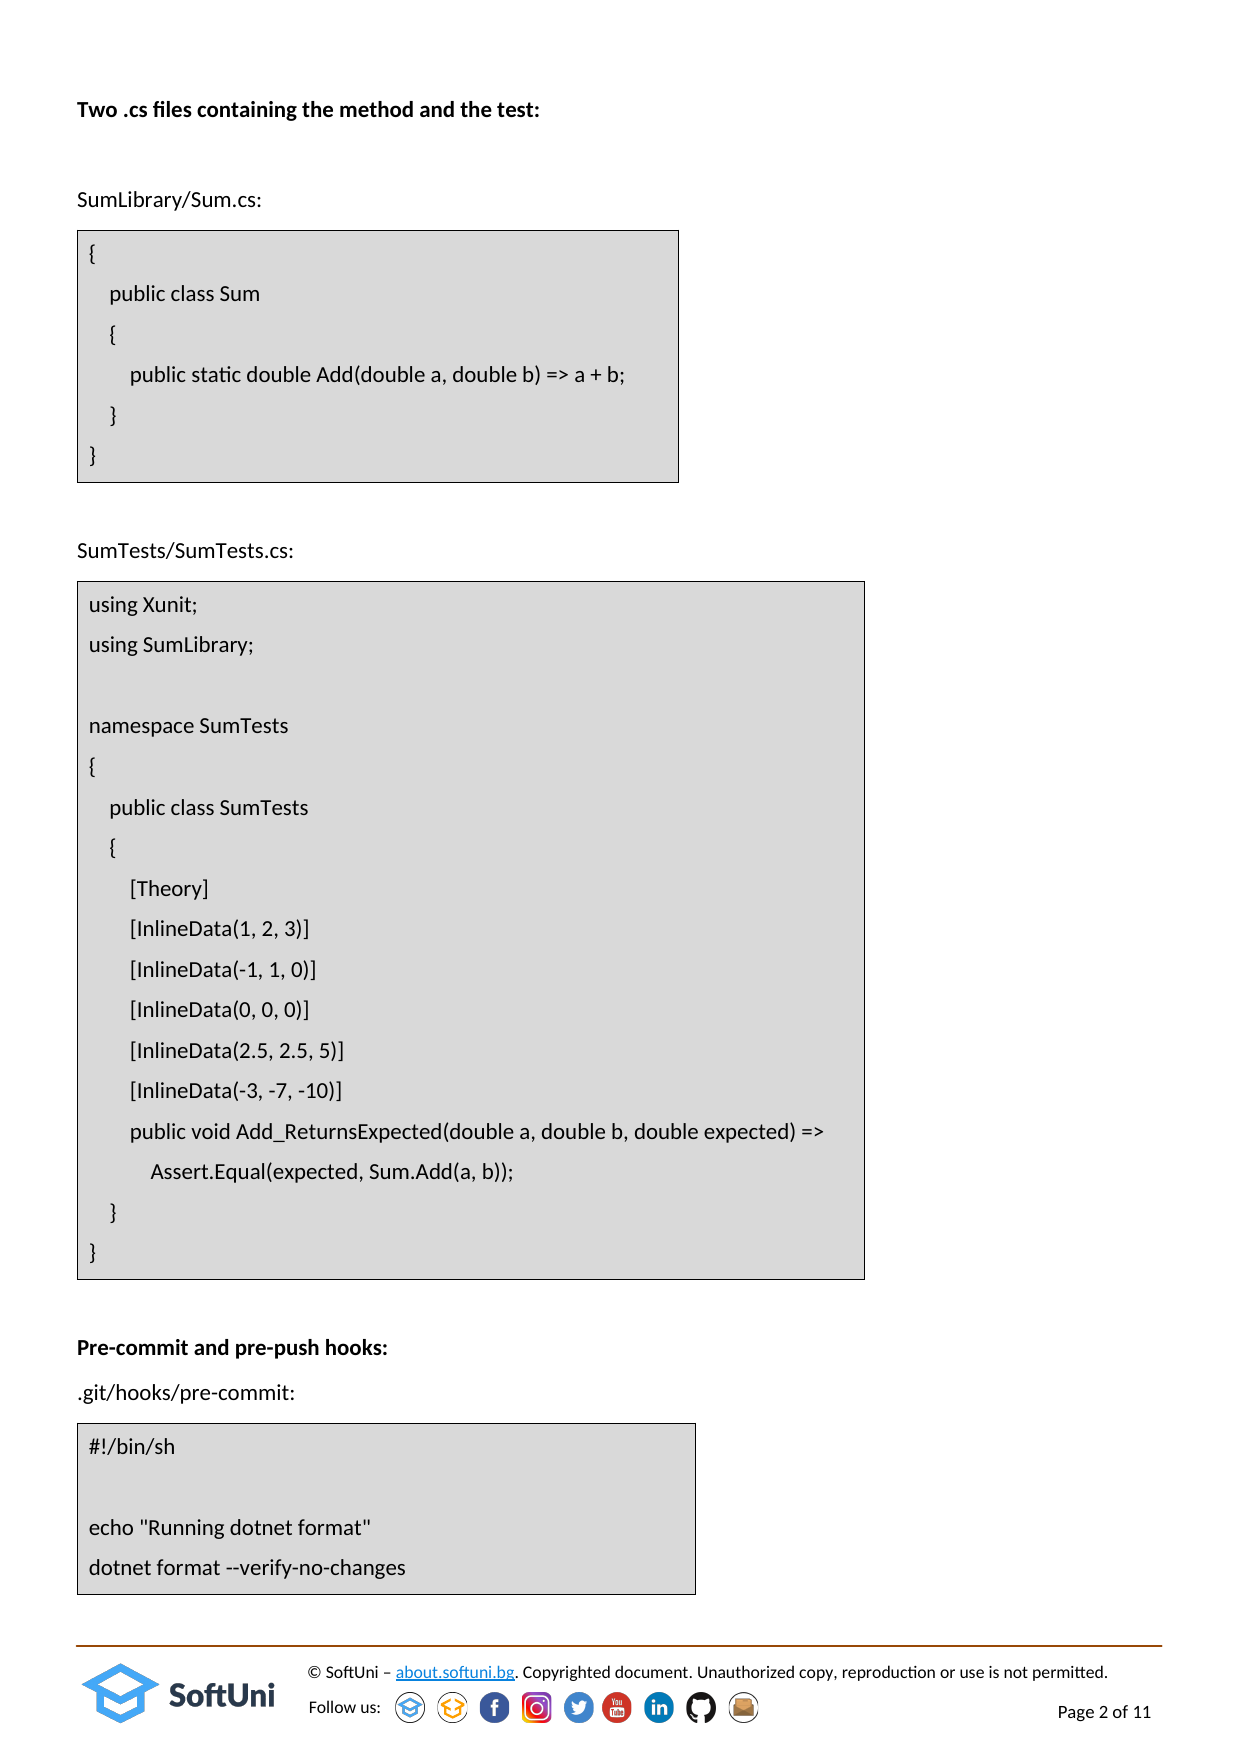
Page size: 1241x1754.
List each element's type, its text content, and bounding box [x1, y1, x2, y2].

picture [658, 1705, 667, 1714]
text Pre-commit and pre-push hooks: [77, 1333, 1163, 1361]
picture [665, 1714, 674, 1723]
table_header using Xunit; using SumLibrary; namespace SumTests { public class SumTests { [Theory] [InlineData(1, 2, 3)] [InlineData(-1, 1, 0)] [InlineData(0, 0, 0)] [InlineData(2.5, 2.5, 5)] [InlineData(-3, -7, -10)] public void Add_ReturnsExpected(double a, double b, double expected) => Assert.Equal(expected, Sum.Add(a, b)); } } [78, 582, 864, 1279]
text SumTests/SumTests.cs: [77, 536, 1163, 564]
picture [665, 1692, 674, 1701]
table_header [78, 1424, 695, 1594]
picture [75, 1658, 281, 1729]
text Two .cs files containing the method and the test: [77, 95, 1163, 123]
text .git/hooks/pre-commit: [77, 1378, 1163, 1406]
picture [686, 1692, 716, 1723]
picture [437, 1692, 468, 1723]
picture [479, 1692, 510, 1723]
picture [522, 1692, 552, 1723]
picture [644, 1714, 653, 1723]
picture [602, 1692, 632, 1723]
picture [395, 1692, 425, 1723]
text SumLibrary/Sum.cs: [77, 185, 1163, 213]
picture [728, 1692, 759, 1723]
picture [564, 1692, 594, 1723]
picture [644, 1692, 653, 1701]
table_header { public class Sum { public static double Add(double a, double b) => a + b; } } [78, 231, 678, 482]
